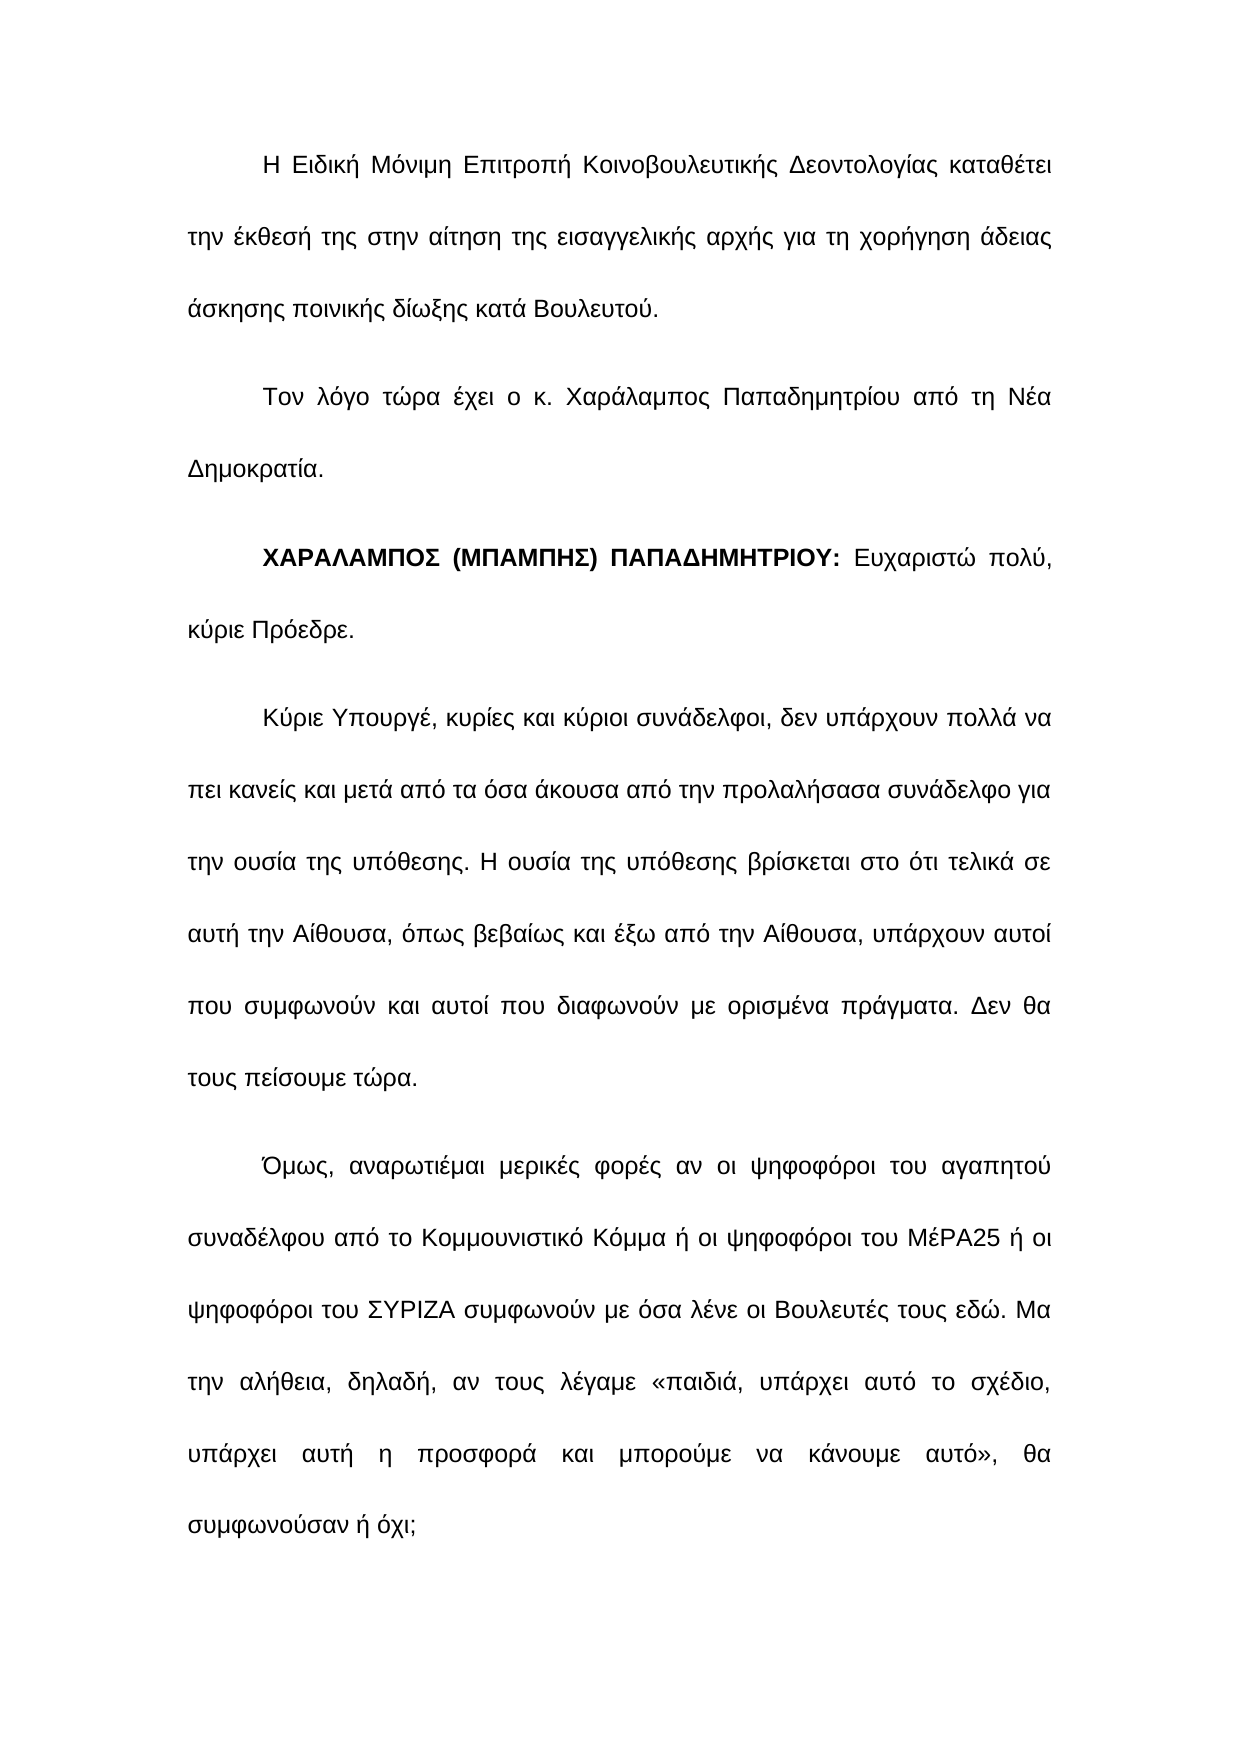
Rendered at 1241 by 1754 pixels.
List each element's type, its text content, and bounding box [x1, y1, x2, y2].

text ΧΑΡΑΛΑΜΠΟΣ (ΜΠΑΜΠΗΣ) ΠΑΠΑΔΗΜΗΤΡΙΟΥ: Ευχαριστώ πολύ, κύριε Πρόεδρε. [187, 543, 1053, 643]
text Τον λόγο τώρα έχει ο κ. Χαράλαμπος Παπαδημητρίου από τη Νέα Δημοκρατία. [187, 382, 1053, 483]
text Κύριε Υπουργέ, κυρίες και κύριοι συνάδελφοι, δεν υπάρχουν πολλά να πει κανείς και μετά από τα όσα άκουσα από την προλαλήσασα συνάδελφο για την ουσία της υπόθεσης. Η ουσία της υπόθεσης βρίσκεται στο ότι τελικά σε αυτή την Αίθουσα, όπως βεβαίως και έξω από την Αίθουσα, υπάρχουν αυτοί που συμφωνούν και αυτοί που διαφωνούν με ορισμένα πράγματα. Δεν θα τους πείσουμε τώρα. [187, 703, 1053, 1091]
text Όμως, αναρωτιέμαι μερικές φορές αν οι ψηφοφόροι του αγαπητού συναδέλφου από το Κομμουνιστικό Κόμμα ή οι ψηφοφόροι του ΜέΡΑ25 ή οι ψηφοφόροι του ΣΥΡΙΖΑ συμφωνούν με όσα λένε οι Βουλευτές τους εδώ. Μα την αλήθεια, δηλαδή, αν τους λέγαμε «παιδιά, υπάρχει αυτό το σχέδιο, υπάρχει αυτή η προσφορά και μπορούμε να κάνουμε αυτό», θα συμφωνούσαν ή όχι; [187, 1151, 1053, 1539]
text Η Ειδική Μόνιμη Επιτροπή Κοινοβουλευτικής Δεοντολογίας καταθέτει την έκθεσή της στην αίτηση της εισαγγελικής αρχής για τη χορήγηση άδειας άσκησης ποινικής δίωξης κατά Βουλευτού. [187, 150, 1053, 322]
